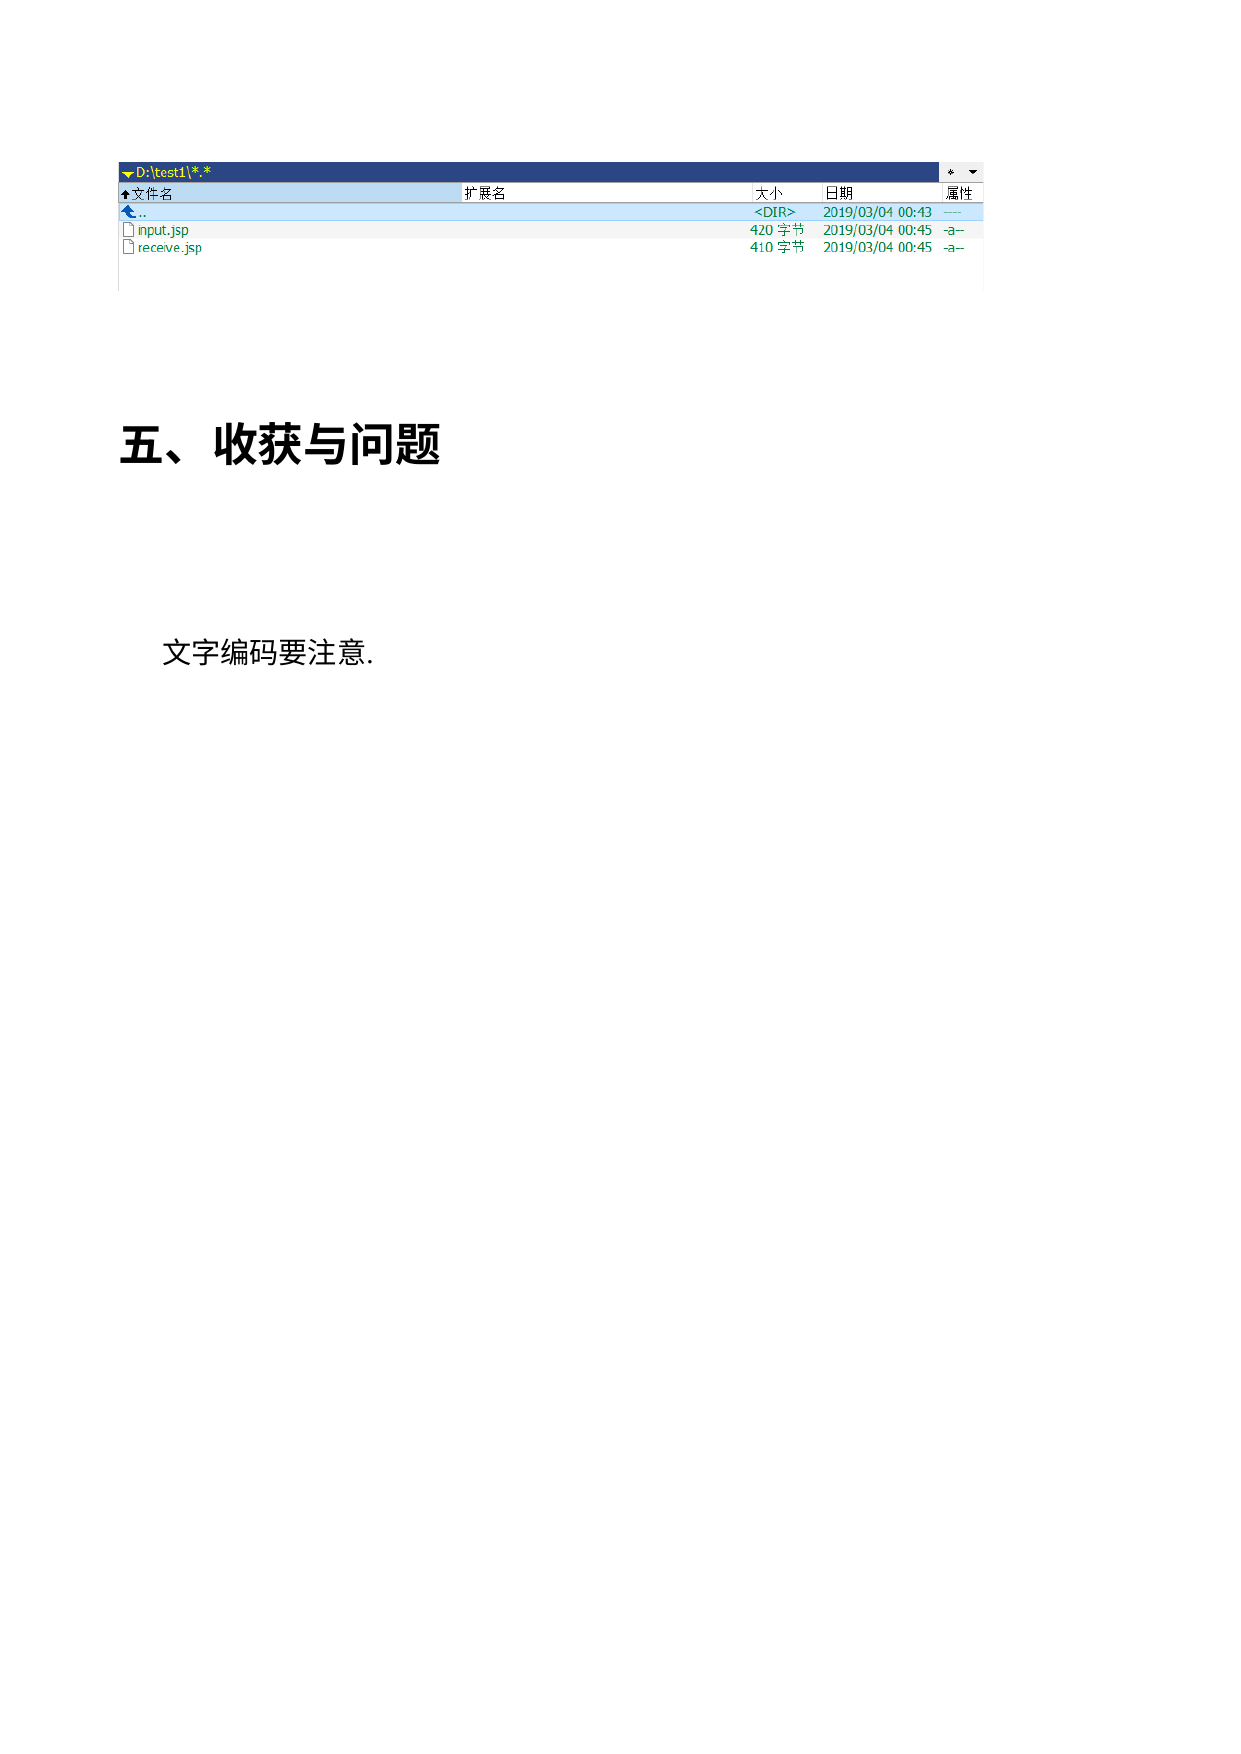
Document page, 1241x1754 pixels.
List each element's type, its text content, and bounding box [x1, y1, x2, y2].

text 文字编码要注意. [162, 618, 1093, 683]
subtitle 收获与问题 [118, 392, 1093, 490]
